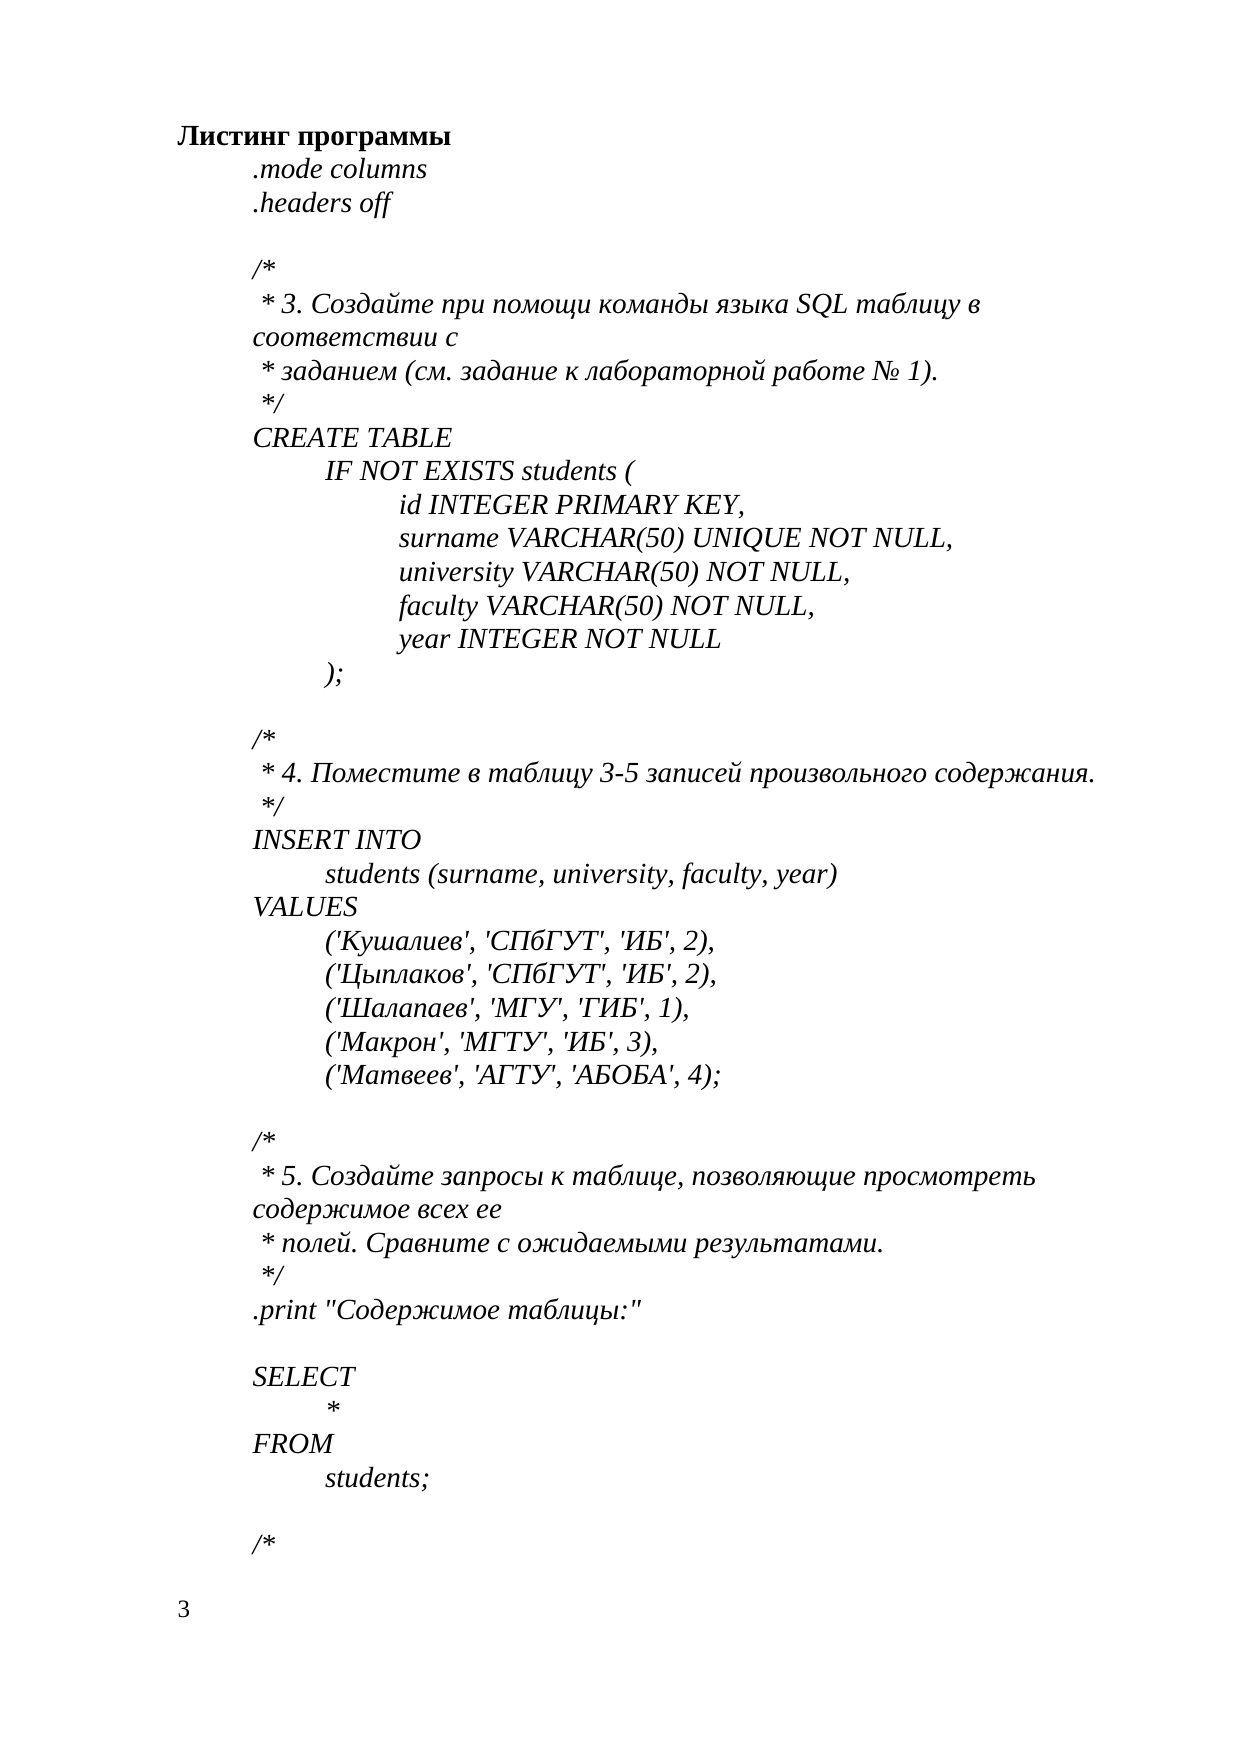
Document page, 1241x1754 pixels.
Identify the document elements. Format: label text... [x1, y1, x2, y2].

list * полей. Сравните с ожидаемыми результатами. [252, 1225, 1152, 1258]
list Листинг программы [177, 118, 1152, 152]
list ('Макрон', 'МГТУ', 'ИБ', 3), [252, 1024, 1152, 1057]
list /* [252, 1124, 1152, 1158]
list VALUES [252, 889, 1152, 923]
list INSERT INTO [252, 822, 1152, 856]
list /* [252, 1527, 1152, 1560]
list */ [252, 386, 1152, 420]
list ('Матвеев', 'АГТУ', 'АБОБА', 4); [252, 1057, 1152, 1091]
list * 5. Создайте запросы к таблице, позволяющие просмотреть содержимое всех ее [252, 1158, 1152, 1225]
list */ [252, 1258, 1152, 1292]
list */ [252, 789, 1152, 822]
list surname VARCHAR(50) UNIQUE NOT NULL, [252, 521, 1152, 554]
list students (surname, university, faculty, year) [252, 856, 1152, 889]
list .print "Содержимое таблицы:" [252, 1292, 1152, 1326]
list CREATE TABLE [252, 420, 1152, 453]
list ('Шалапаев', 'МГУ', 'ГИБ', 1), [252, 990, 1152, 1024]
list * [252, 1393, 1152, 1426]
list * 3. Создайте при помощи команды языка SQL таблицу в соответствии с [252, 286, 1152, 353]
list ('Цыплаков', 'СПбГУТ', 'ИБ', 2), [252, 957, 1152, 990]
list students; [252, 1460, 1152, 1493]
list SELECT [252, 1359, 1152, 1393]
list university VARCHAR(50) NOT NULL, [252, 554, 1152, 588]
list IF NOT EXISTS students ( [252, 453, 1152, 487]
list * заданием (см. задание к лабораторной работе № 1). [252, 353, 1152, 386]
list .headers off [252, 185, 1152, 219]
list ('Кушалиев', 'СПбГУТ', 'ИБ', 2), [252, 923, 1152, 957]
list faculty VARCHAR(50) NOT NULL, [252, 588, 1152, 621]
list FROM [252, 1426, 1152, 1460]
list id INTEGER PRIMARY KEY, [252, 487, 1152, 521]
list /* [252, 252, 1152, 286]
list .mode columns [252, 152, 1152, 185]
list year INTEGER NOT NULL [252, 621, 1152, 655]
list * 4. Поместите в таблицу 3-­5 записей произвольного содержания. [252, 755, 1152, 789]
list ); [252, 655, 1152, 688]
list /* [252, 722, 1152, 755]
